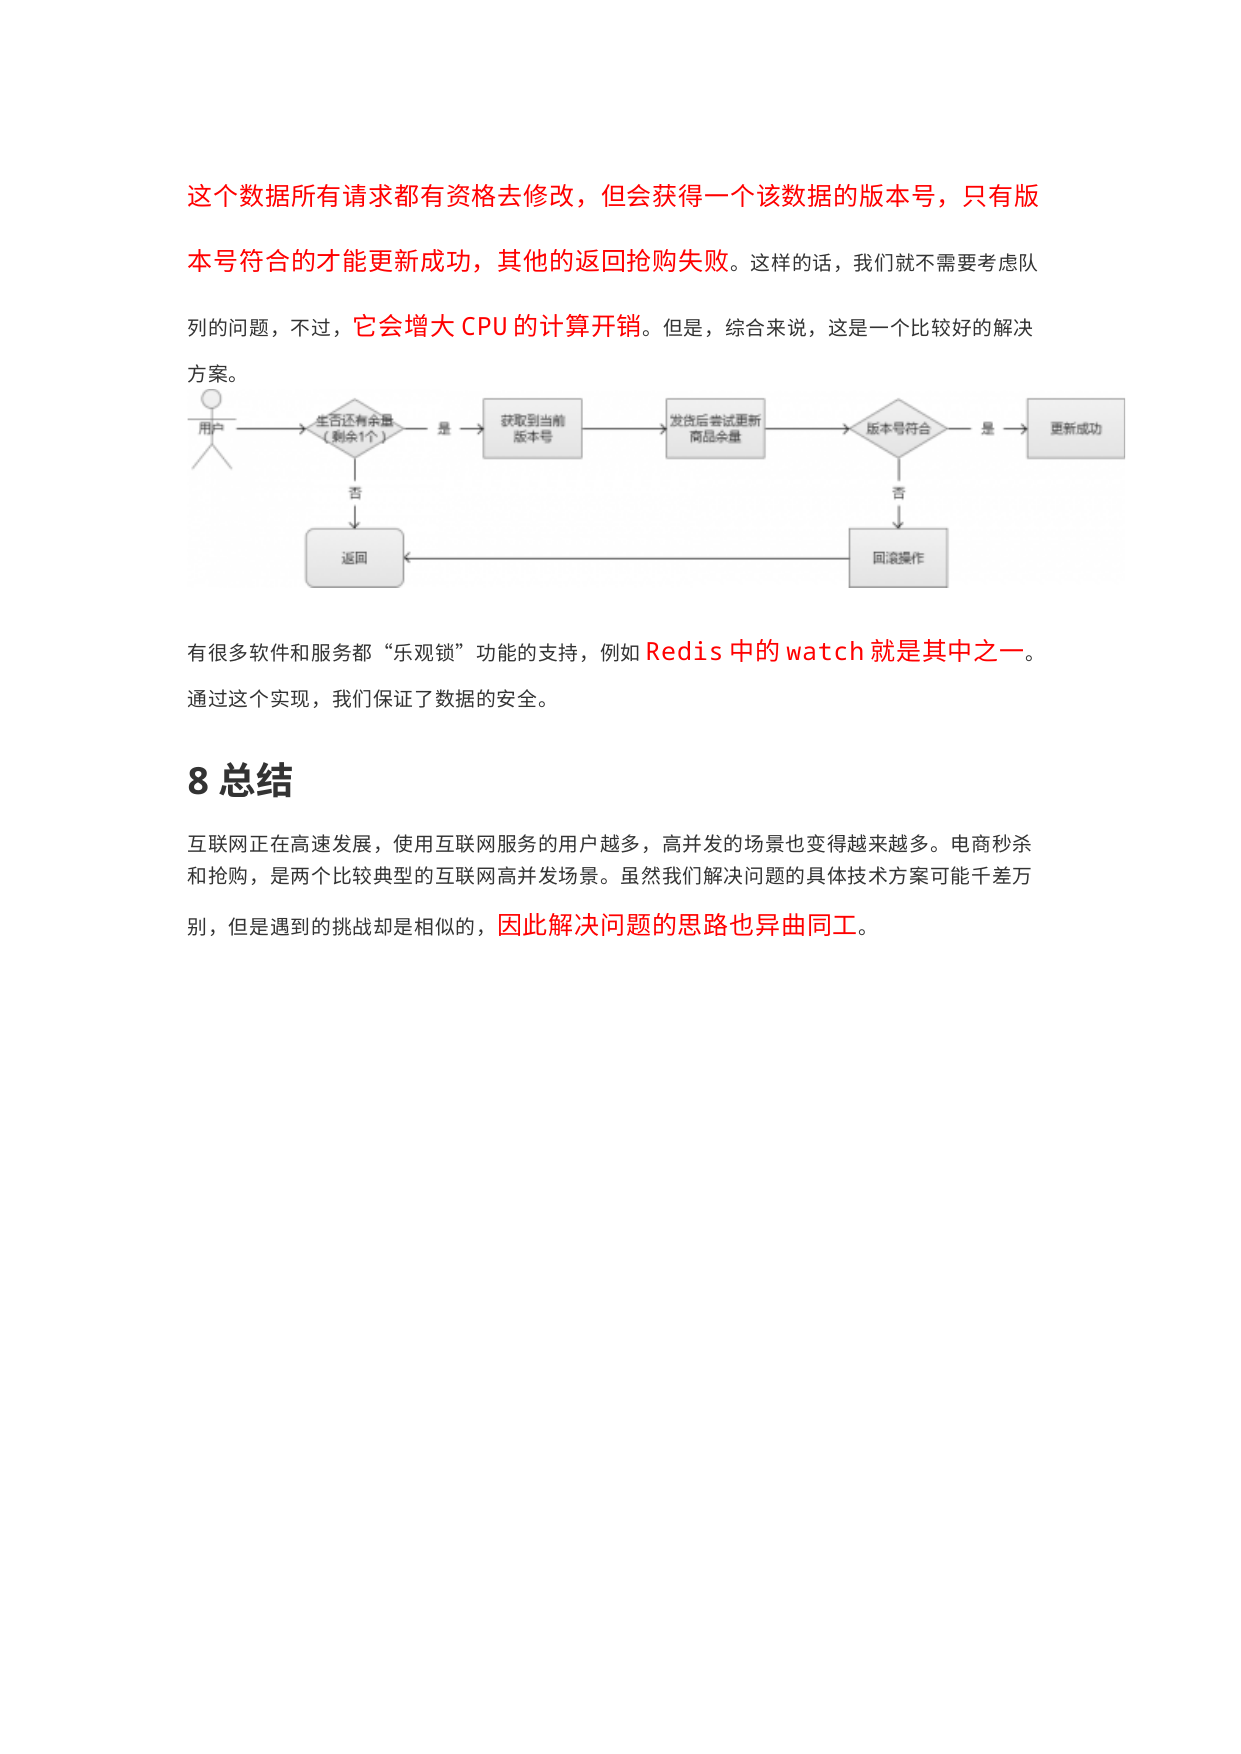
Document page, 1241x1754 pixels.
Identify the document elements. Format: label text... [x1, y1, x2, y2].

picture [187, 389, 1125, 588]
text 有很多软件和服务都“乐观锁”功能的支持，例如Redis中的watch就是其中之一。通过这个实现，我们保证了数据的安全。 [187, 617, 1053, 714]
text 互联网正在高速发展，使用互联网服务的用户越多，高并发的场景也变得越来越多。电商秒杀和抢购，是两个比较典型的互联网高并发场景。虽然我们解决问题的具体技术方案可能千差万别，但是遇到的挑战却是相似的，因此解决问题的思路也异曲同工。 [187, 826, 1053, 956]
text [187, 162, 1053, 389]
text 8 总结 [187, 746, 1053, 811]
